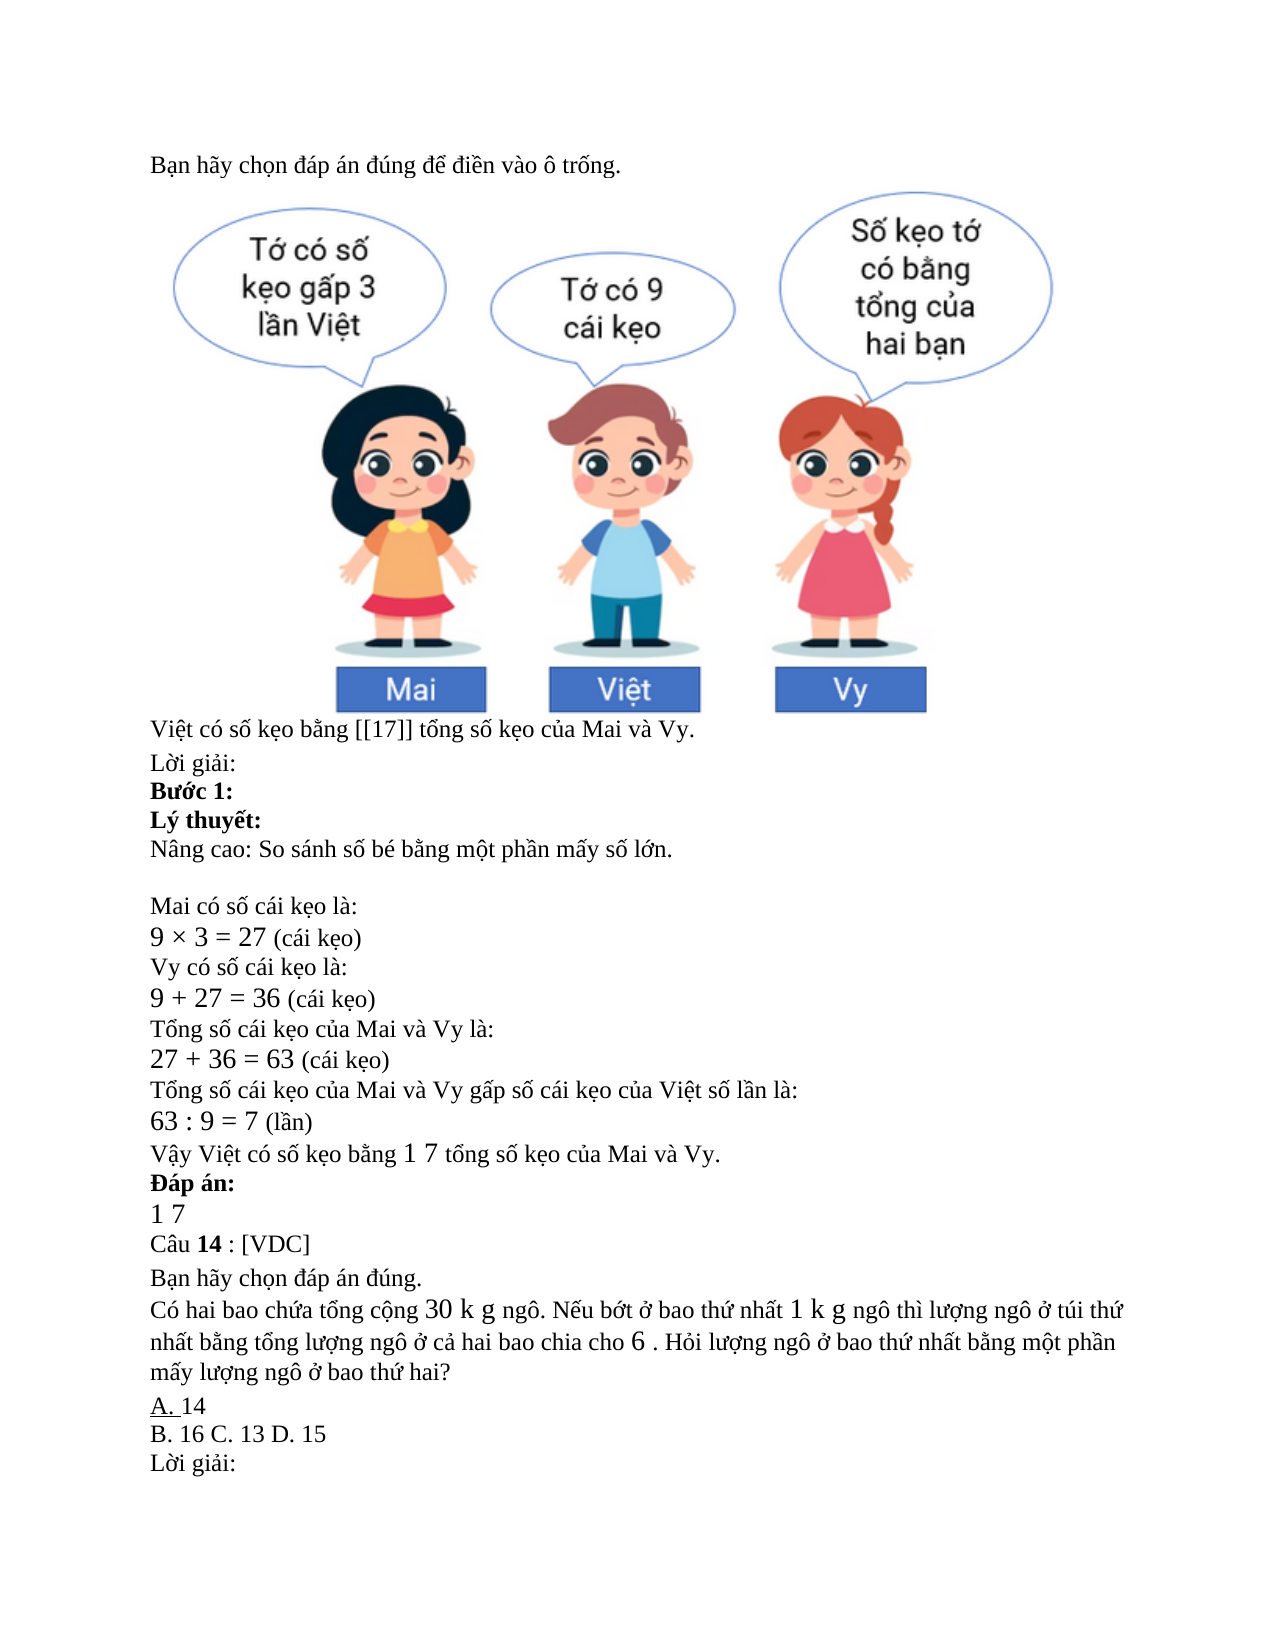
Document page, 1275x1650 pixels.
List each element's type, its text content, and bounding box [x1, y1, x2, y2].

text B. 16 C. 13 D. 15 [150, 1419, 1125, 1448]
text Lý thuyết: Nâng cao: So sánh số bé bằng một phần mấy số lớn. Mai có số cái kẹo là: 9 × 3 = 27 (cái kẹo) Vy có số cái kẹo là: 9 + 27 = 36 (cái kẹo) Tổng số cái kẹo của Mai và Vy là: 27 + 36 = 63 (cái kẹo) Tổng số cái kẹo của Mai và Vy gấp số cái kẹo của Việt số lần là: 63 : 9 = 7 (lần) Vậy Việt có số kẹo bằng 1 7 tổng số kẹo của Mai và Vy. Đáp án: 1 7 [150, 805, 1125, 1229]
text Lời giải: [150, 748, 1125, 776]
text Lời giải: [150, 1448, 1125, 1477]
text Câu 14 : [VDC] [150, 1229, 1125, 1258]
picture [150, 178, 1088, 714]
text Bạn hãy chọn đáp án đúng. Có hai bao chứa tổng cộng 30 k g ngô. Nếu bớt ở bao thứ nhất 1 k g ngô thì lượng ngô ở túi thứ nhất bằng tổng lượng ngô ở cả hai bao chia cho 6 . Hỏi lượng ngô ở bao thứ nhất bằng một phần mấy lượng ngô ở bao thứ hai? [150, 1263, 1125, 1386]
text A. 14 [150, 1391, 1125, 1419]
text Bước 1: [150, 776, 1125, 805]
